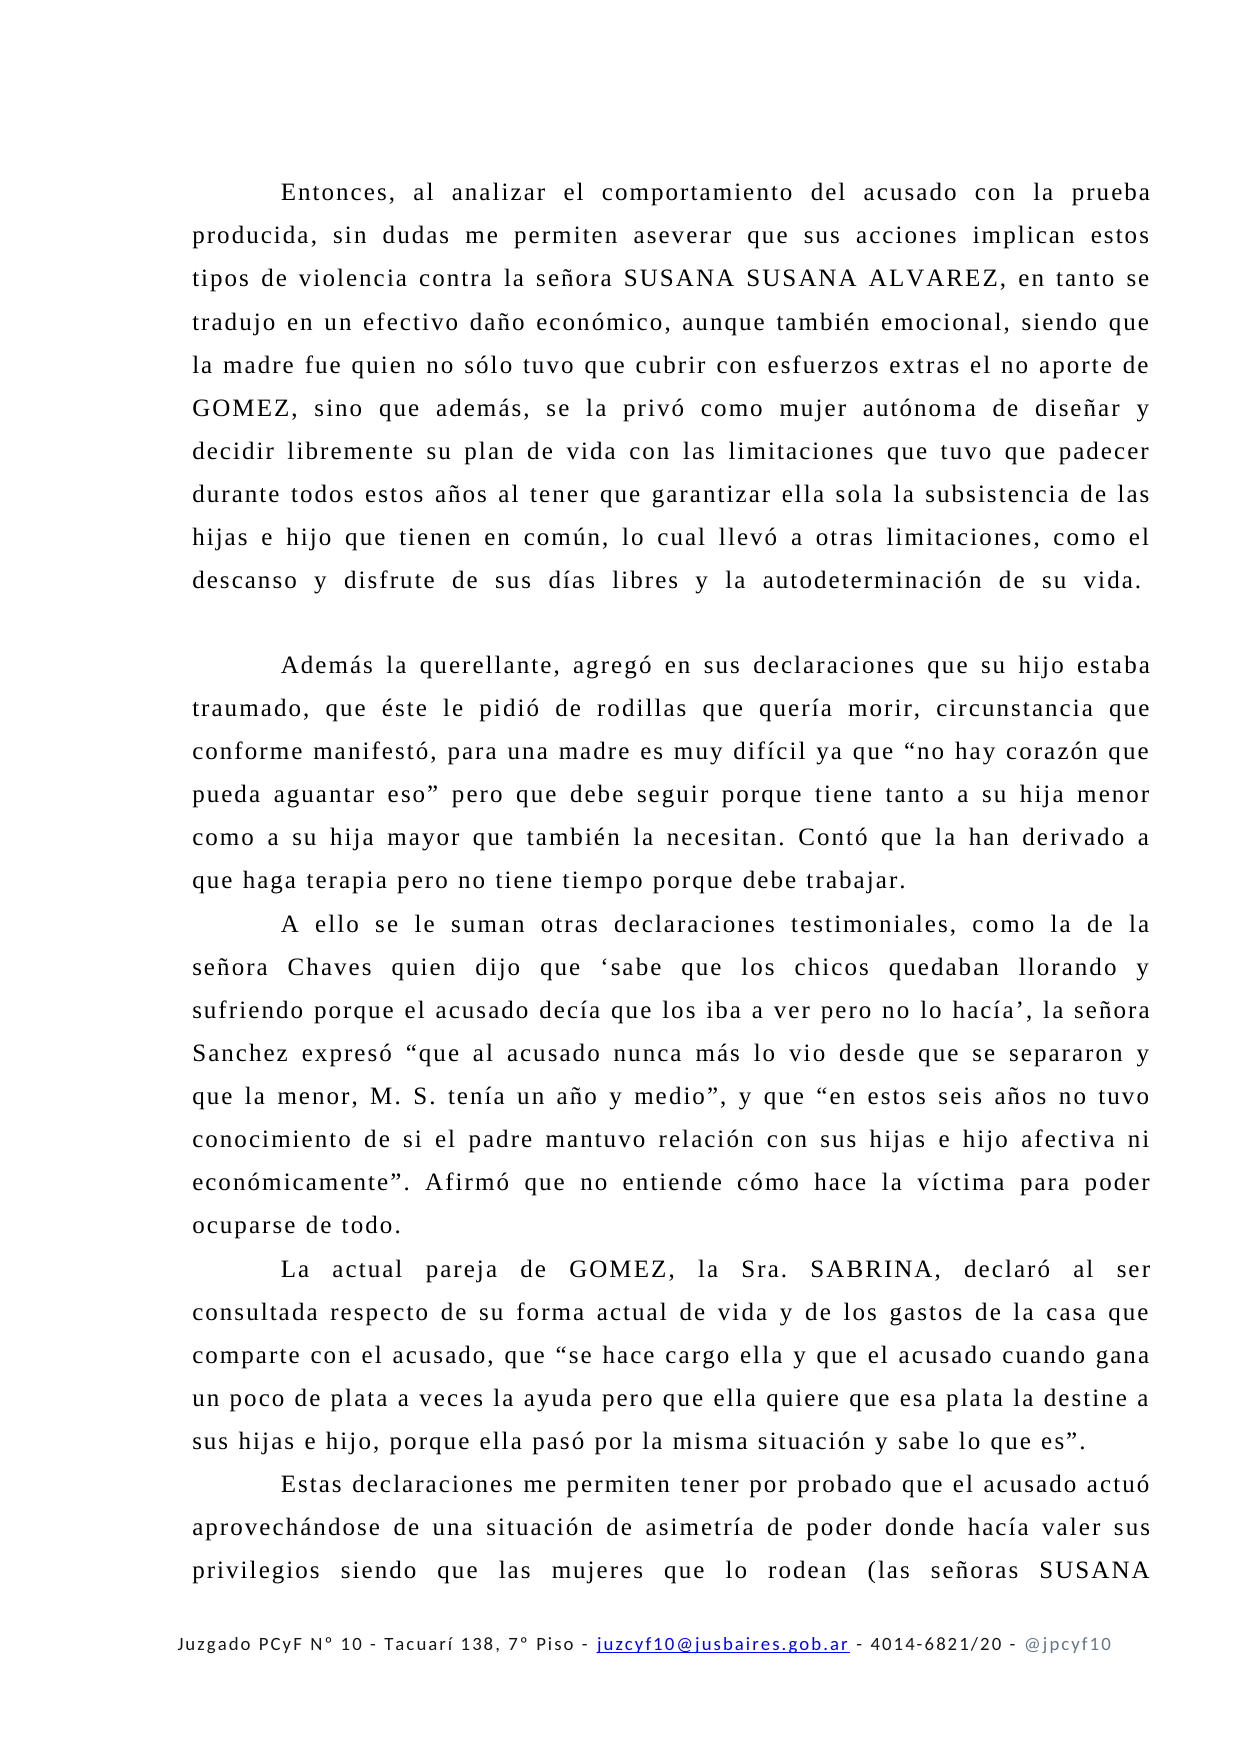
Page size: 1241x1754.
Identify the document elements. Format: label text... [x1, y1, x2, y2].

text La actual pareja de GOMEZ, la Sra. SABRINA, declaró al ser consultada respecto de su forma actual de vida y de los gastos de la casa que comparte con el acusado, que “se hace cargo ella y que el acusado cuando gana un poco de plata a veces la ayuda pero que ella quiere que esa plata la destine a sus hijas e hijo, porque ella pasó por la misma situación y sabe lo que es”. [192, 1254, 1152, 1455]
text Además la querellante, agregó en sus declaraciones que su hijo estaba traumado, que éste le pidió de rodillas que quería morir, circunstancia que conforme manifestó, para una madre es muy difícil ya que “no hay corazón que pueda aguantar eso” pero que debe seguir porque tiene tanto a su hija menor como a su hija mayor que también la necesitan. Contó que la han derivado a que haga terapia pero no tiene tiempo porque debe trabajar. [192, 650, 1152, 894]
text A ello se le suman otras declaraciones testimoniales, como la de la señora Chaves quien dijo que ‘sabe que los chicos quedaban llorando y sufriendo porque el acusado decía que los iba a ver pero no lo hacía’, la señora Sanchez expresó “que al acusado nunca más lo vio desde que se separaron y que la menor, M. S. tenía un año y medio”, y que “en estos seis años no tuvo conocimiento de si el padre mantuvo relación con sus hijas e hijo afectiva ni económicamente”. Afirmó que no entiende cómo hace la víctima para poder ocuparse de todo. [192, 909, 1152, 1239]
text Entonces, al analizar el comportamiento del acusado con la prueba producida, sin dudas me permiten aseverar que sus acciones implican estos tipos de violencia contra la señora SUSANA SUSANA ALVAREZ, en tanto se tradujo en un efectivo daño económico, aunque también emocional, siendo que la madre fue quien no sólo tuvo que cubrir con esfuerzos extras el no aporte de GOMEZ, sino que además, se la privó como mujer autónoma de diseñar y decidir libremente su plan de vida con las limitaciones que tuvo que padecer durante todos estos años al tener que garantizar ella sola la subsistencia de las hijas e hijo que tienen en común, lo cual llevó a otras limitaciones, como el descanso y disfrute de sus días libres y la autodeterminación de su vida. [192, 177, 1152, 636]
